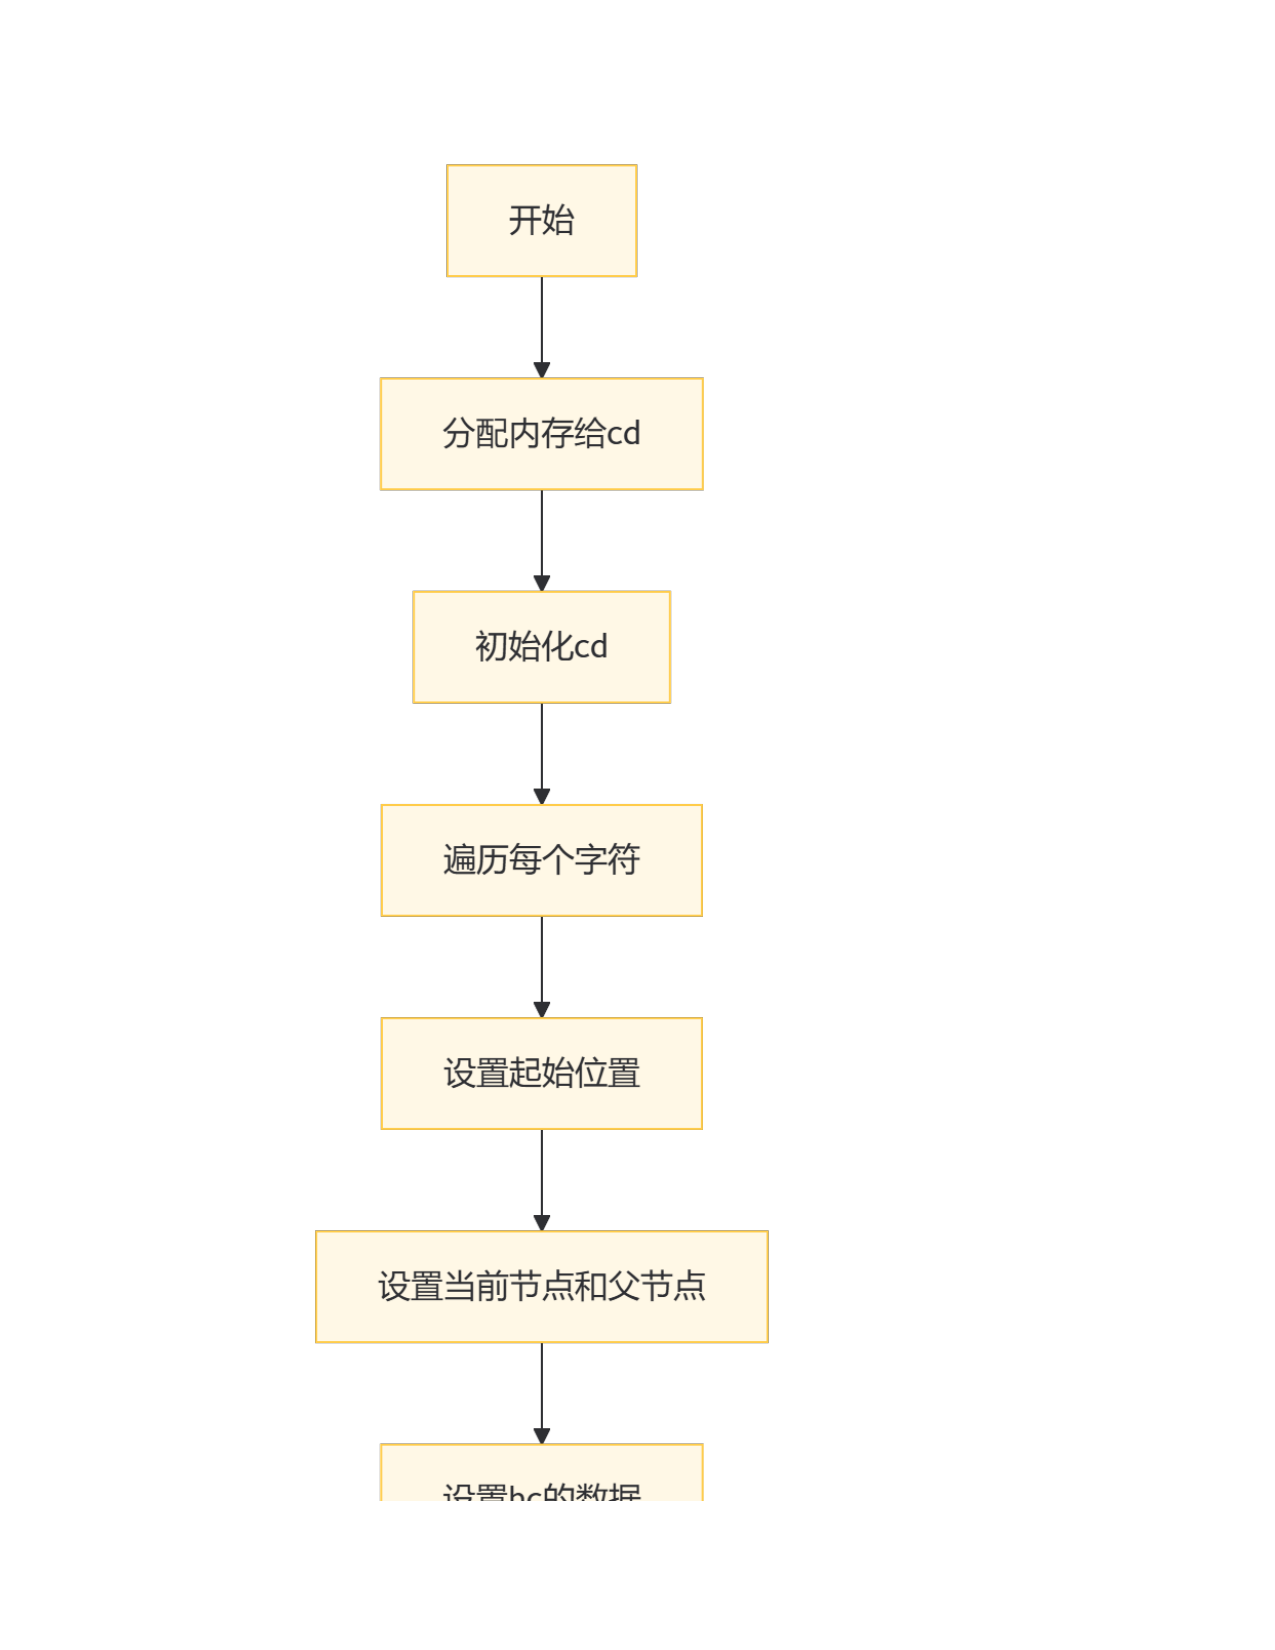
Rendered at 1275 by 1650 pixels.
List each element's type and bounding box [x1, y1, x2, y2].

picture [187, 150, 1063, 1501]
